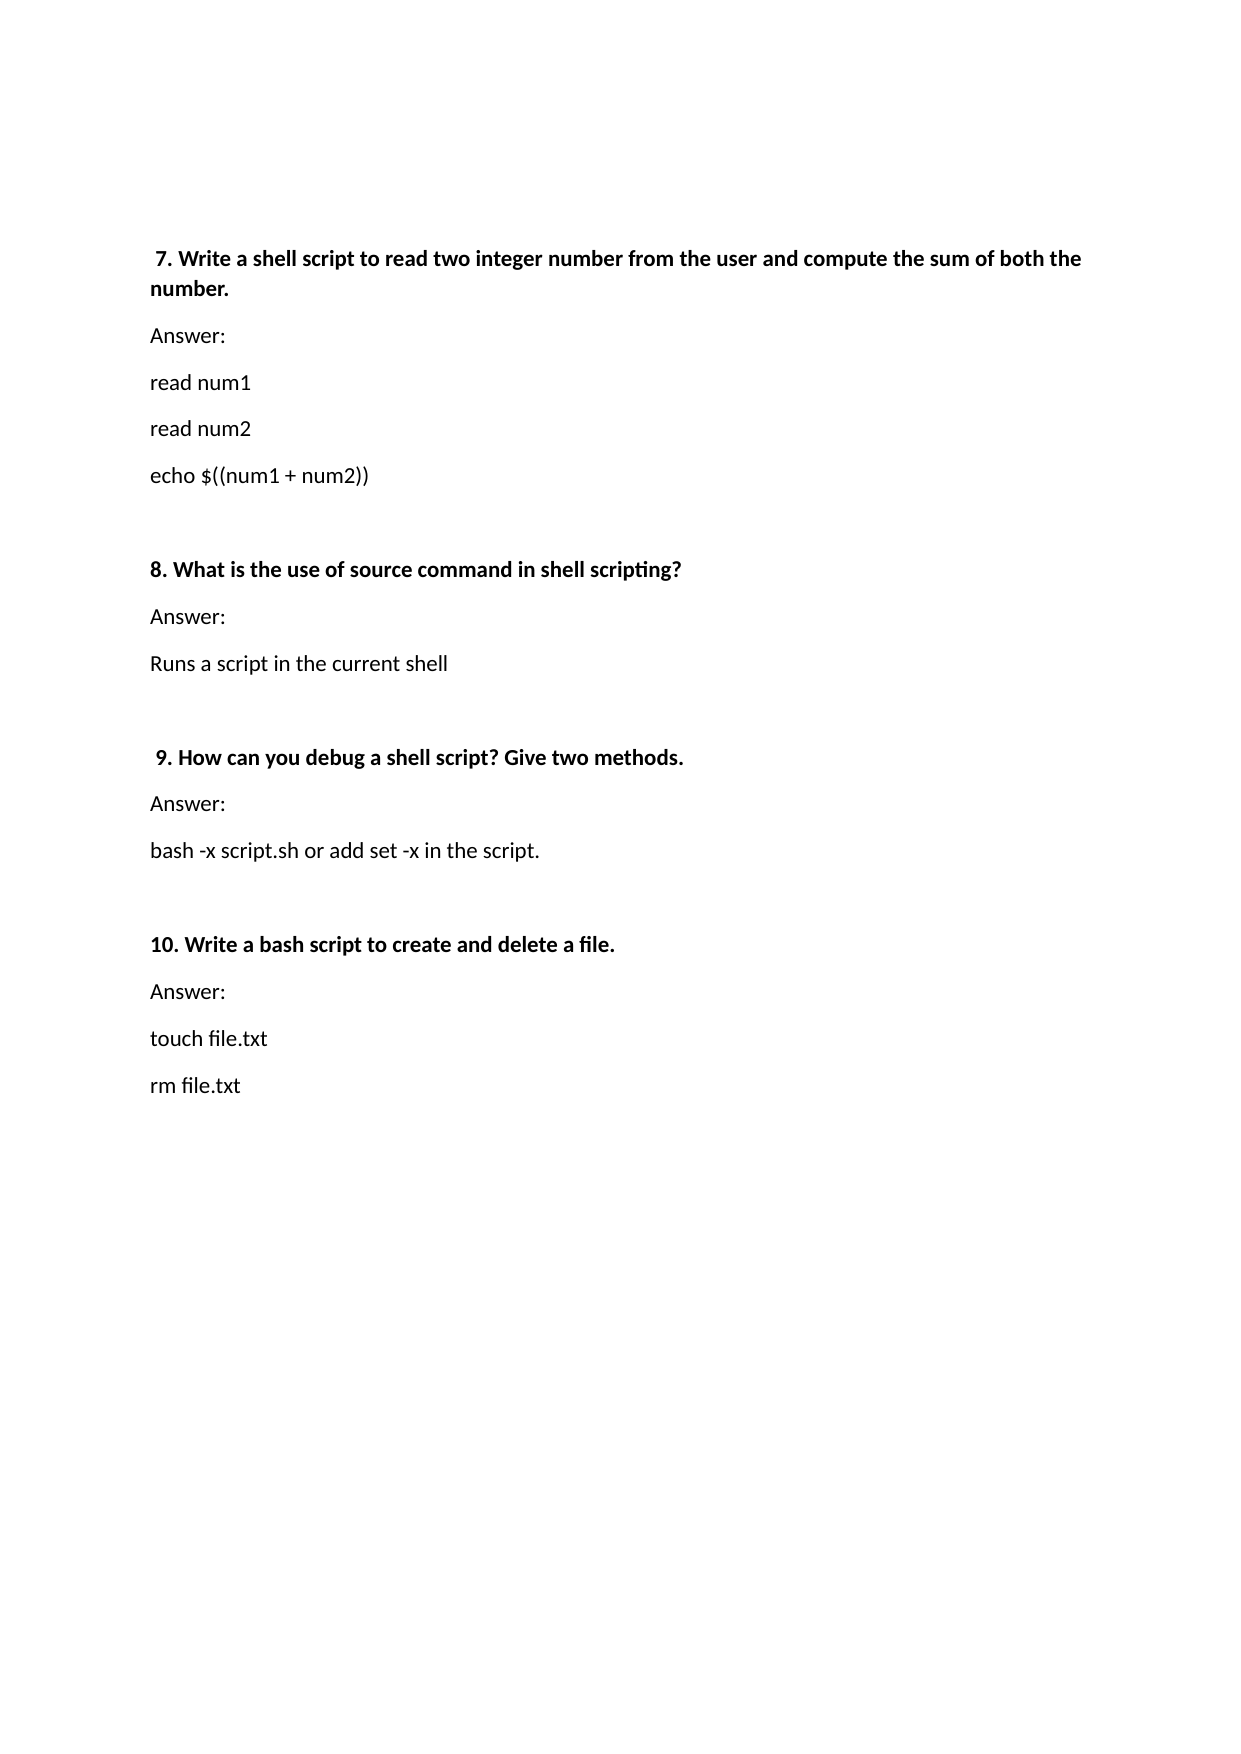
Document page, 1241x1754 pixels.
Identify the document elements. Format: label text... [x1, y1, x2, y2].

text 8. What is the use of source command in shell scripting? [150, 555, 1090, 583]
text read num2 [150, 414, 1090, 443]
text 7. Write a shell script to read two integer number from the user and compute the sum of both the number. [150, 244, 1090, 302]
text echo $((num1 + num2)) [150, 461, 1090, 489]
text touch file.txt [150, 1024, 1090, 1052]
text Answer: [150, 789, 1090, 818]
text Answer: [150, 977, 1090, 1005]
text Answer: [150, 321, 1090, 349]
text 10. Write a bash script to create and delete a file. [150, 930, 1090, 958]
text rm file.txt [150, 1071, 1090, 1099]
text bash -x script.sh or add set -x in the script. [150, 836, 1090, 864]
text Answer: [150, 602, 1090, 630]
text 9. How can you debug a shell script? Give two methods. [150, 743, 1090, 771]
text read num1 [150, 368, 1090, 396]
text Runs a script in the current shell [150, 649, 1090, 677]
